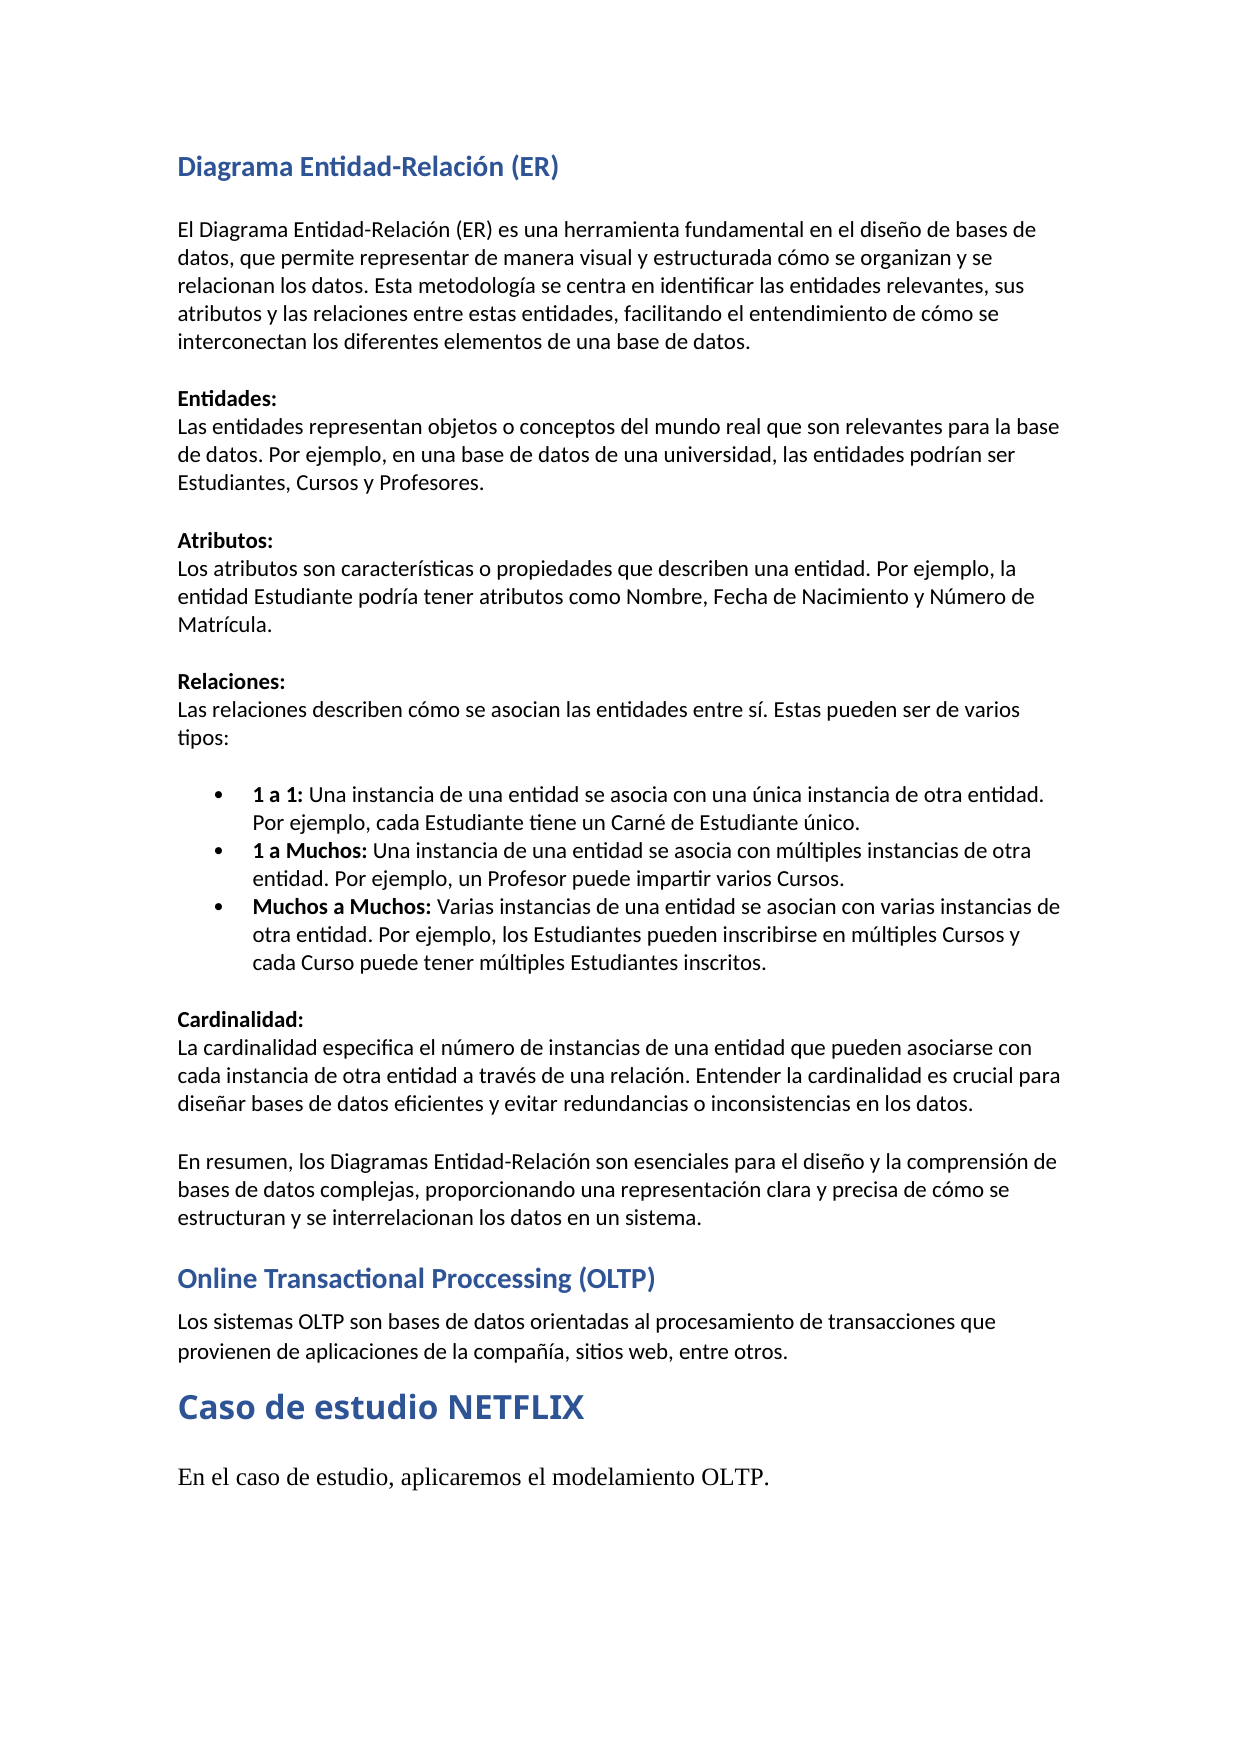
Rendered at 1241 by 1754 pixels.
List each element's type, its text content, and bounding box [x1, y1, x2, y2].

text Relaciones: Las relaciones describen cómo se asocian las entidades entre sí. Estas pueden ser de varios tipos: [177, 667, 1063, 751]
list 1 a Muchos: Una instancia de una entidad se asocia con múltiples instancias de otra entidad. Por ejemplo, un Profesor puede impartir varios Cursos. [215, 836, 1063, 892]
text El Diagrama Entidad-Relación (ER) es una herramienta fundamental en el diseño de bases de datos, que permite representar de manera visual y estructurada cómo se organizan y se relacionan los datos. Esta metodología se centra en identificar las entidades relevantes, sus atributos y las relaciones entre estas entidades, facilitando el entendimiento de cómo se interconectan los diferentes elementos de una base de datos. [177, 215, 1063, 355]
text Cardinalidad: La cardinalidad especifica el número de instancias de una entidad que pueden asociarse con cada instancia de otra entidad a través de una relación. Entender la cardinalidad es crucial para diseñar bases de datos eficientes y evitar redundancias o inconsistencias en los datos. [177, 1006, 1063, 1118]
text Atributos: Los atributos son características o propiedades que describen una entidad. Por ejemplo, la entidad Estudiante podría tener atributos como Nombre, Fecha de Nacimiento y Número de Matrícula. [177, 526, 1063, 638]
subtitle Online Transactional Proccessing (OLTP) [177, 1260, 1063, 1296]
text Entidades: Las entidades representan objetos o conceptos del mundo real que son relevantes para la base de datos. Por ejemplo, en una base de datos de una universidad, las entidades podrían ser Estudiantes, Cursos y Profesores. [177, 384, 1063, 497]
subtitle Caso de estudio NETFLIX [177, 1384, 1063, 1429]
text En el caso de estudio, aplicaremos el modelamiento OLTP. [177, 1462, 1063, 1491]
subtitle Diagrama Entidad-Relación (ER) [177, 148, 1063, 183]
list Muchos a Muchos: Varias instancias de una entidad se asocian con varias instancias de otra entidad. Por ejemplo, los Estudiantes pueden inscribirse en múltiples Cursos y cada Curso puede tener múltiples Estudiantes inscritos. [215, 892, 1063, 976]
text Los sistemas OLTP son bases de datos orientadas al procesamiento de transacciones que provienen de aplicaciones de la compañía, sitios web, entre otros. [177, 1307, 1063, 1365]
text En resumen, los Diagramas Entidad-Relación son esenciales para el diseño y la comprensión de bases de datos complejas, proporcionando una representación clara y precisa de cómo se estructuran y se interrelacionan los datos en un sistema. [177, 1147, 1063, 1231]
list 1 a 1: Una instancia de una entidad se asocia con una única instancia de otra entidad. Por ejemplo, cada Estudiante tiene un Carné de Estudiante único. [215, 780, 1063, 836]
